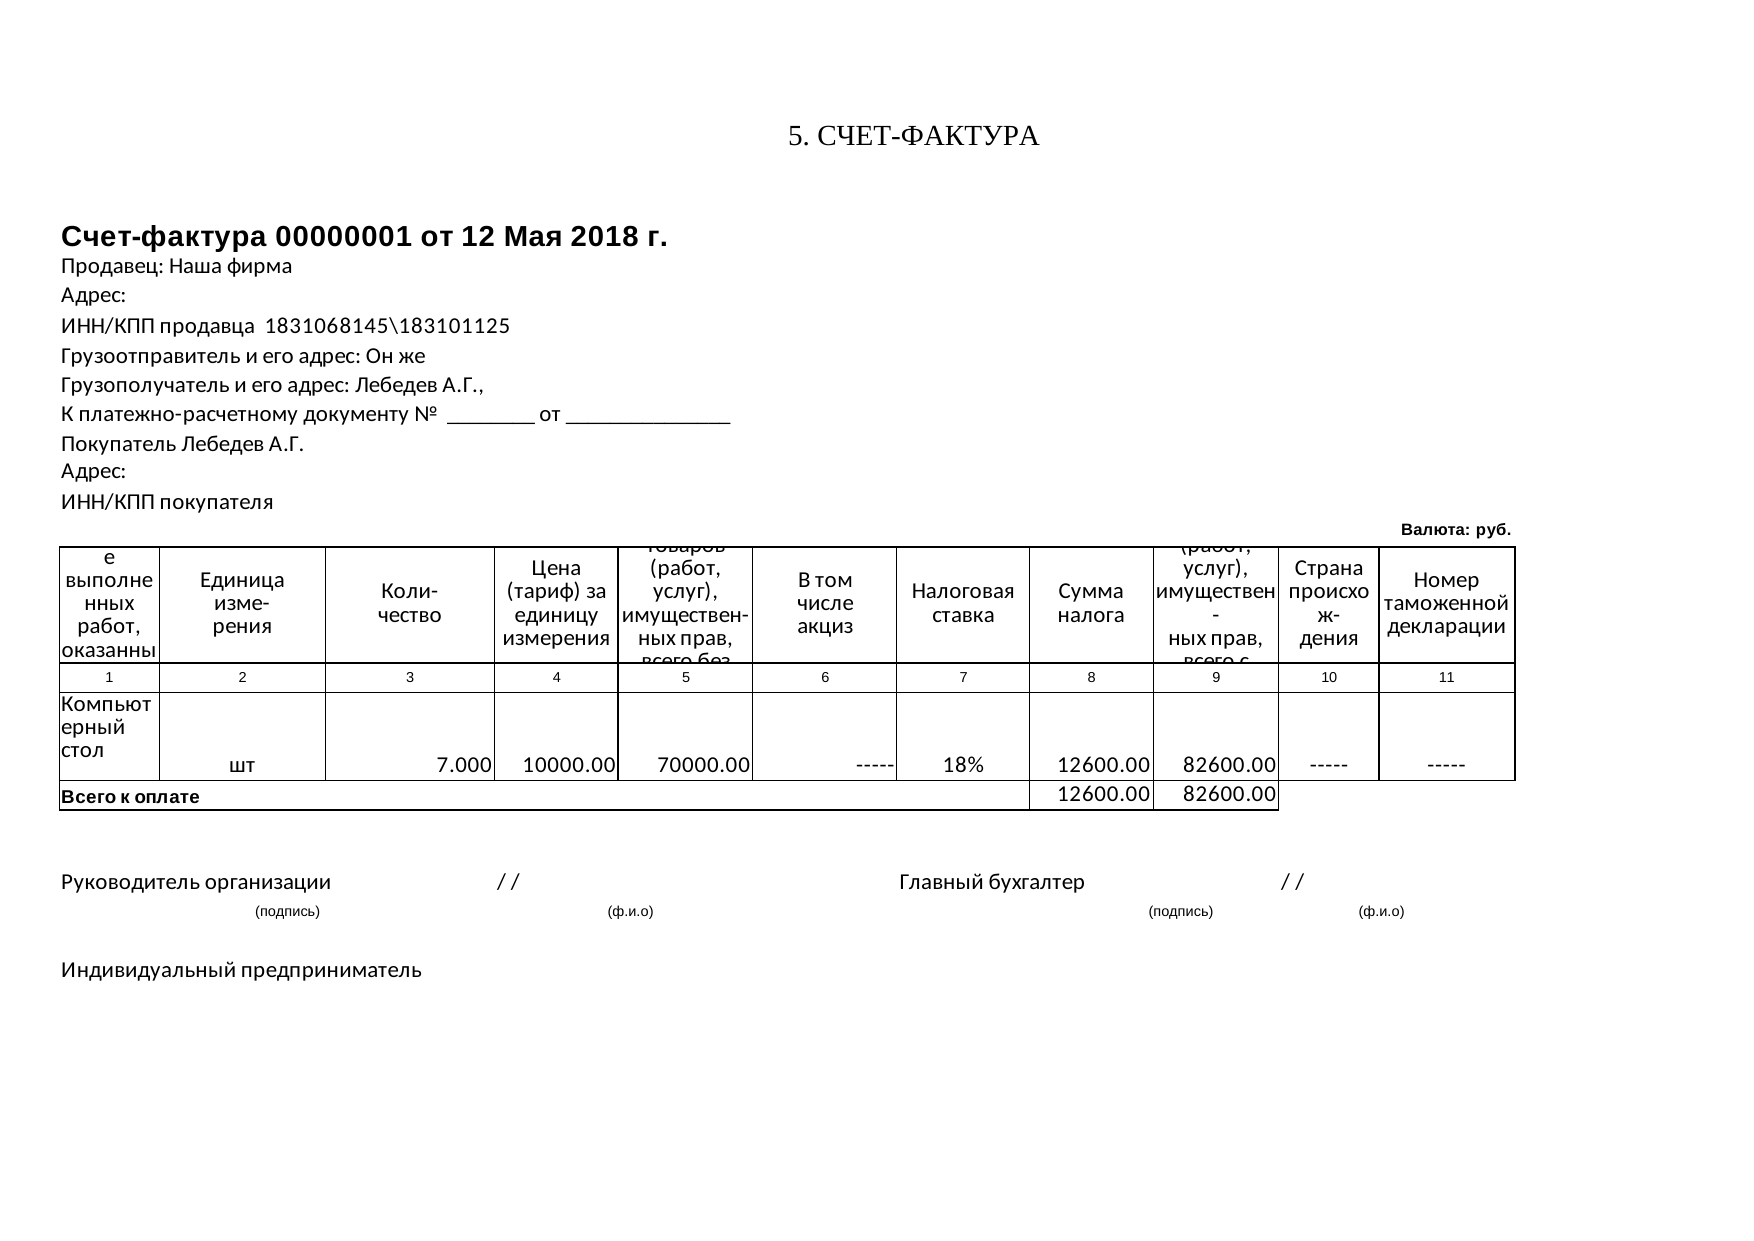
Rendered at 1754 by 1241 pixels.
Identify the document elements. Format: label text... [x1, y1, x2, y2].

text 5. СЧЕТ-ФАКТУРА [59, 118, 1695, 152]
